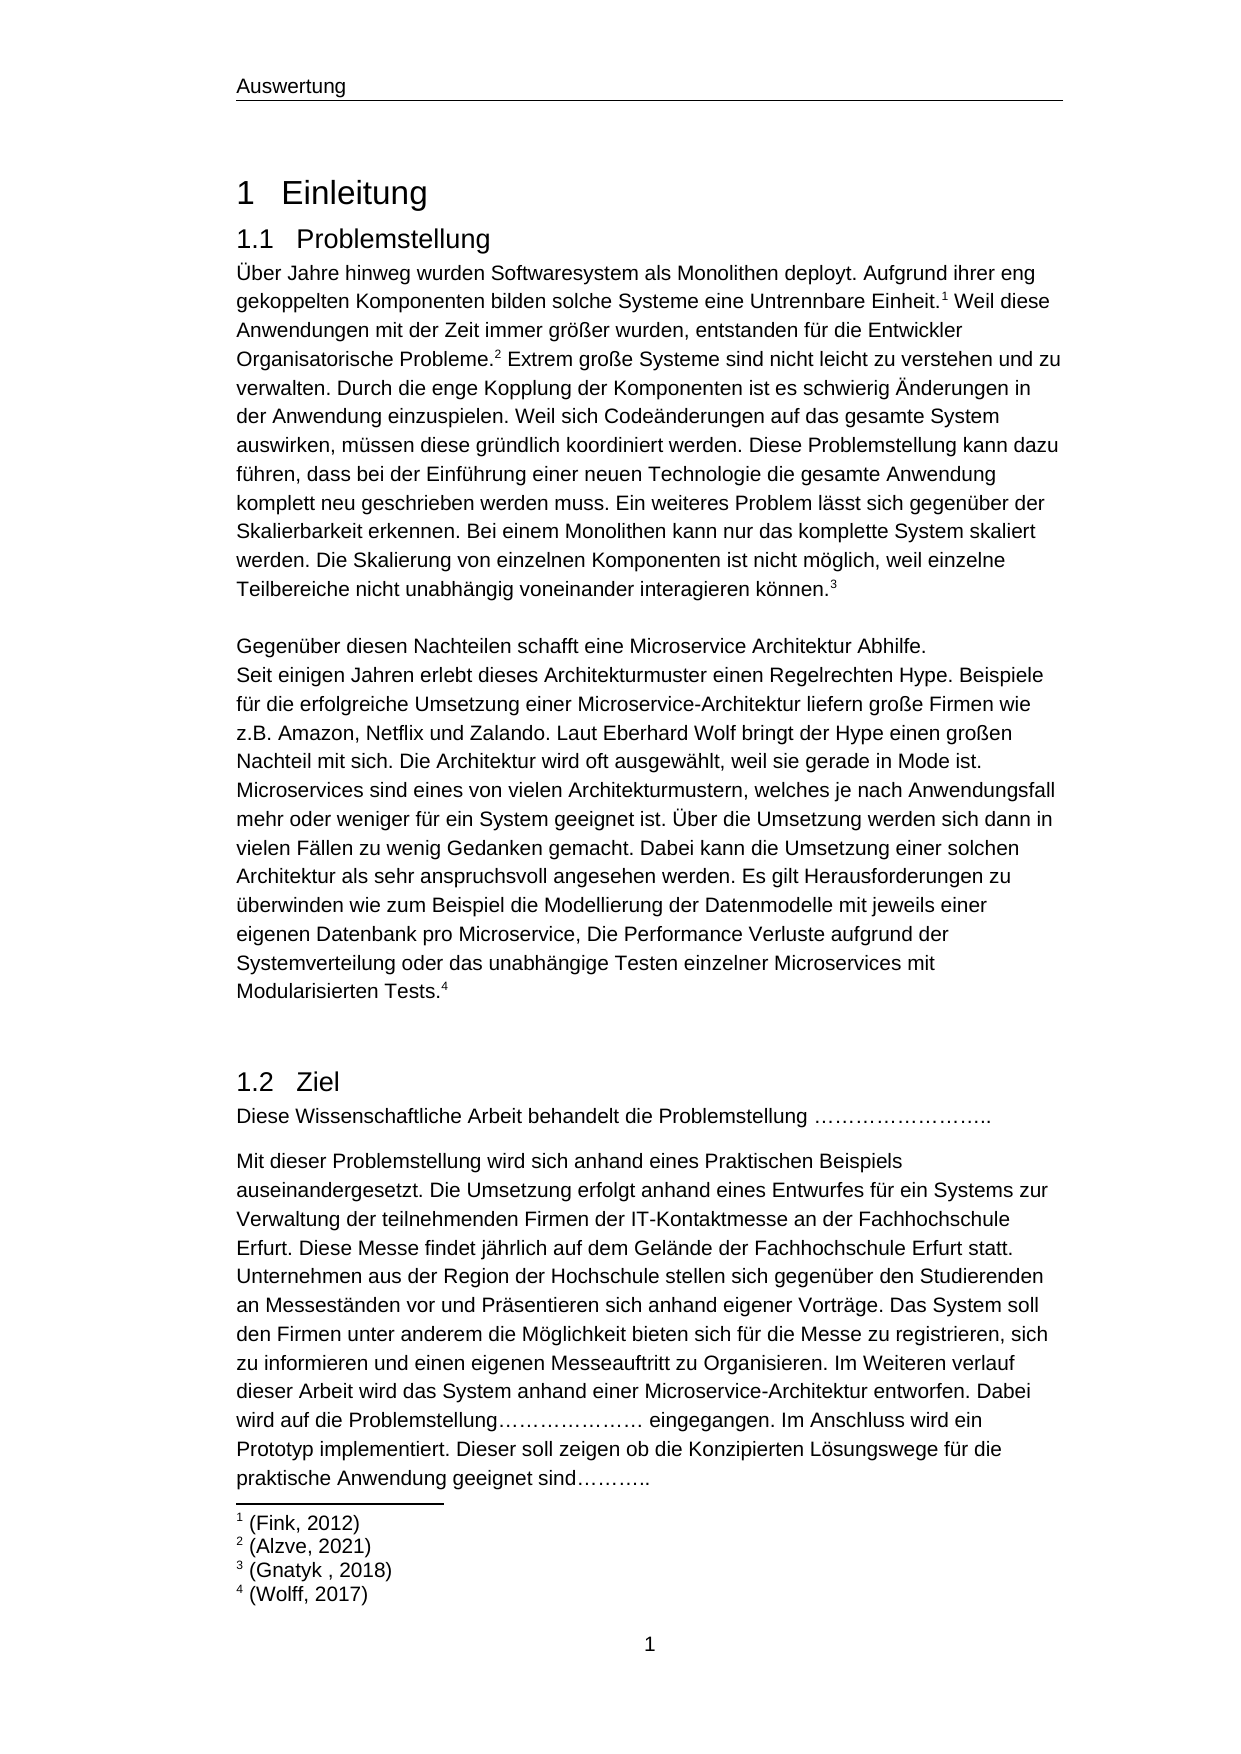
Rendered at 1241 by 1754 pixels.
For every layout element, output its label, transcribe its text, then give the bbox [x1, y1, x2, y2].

text Mit dieser Problemstellung wird sich anhand eines Praktischen Beispiels auseinandergesetzt. Die Umsetzung erfolgt anhand eines Entwurfes für ein Systems zur Verwaltung der teilnehmenden Firmen der IT-Kontaktmesse an der Fachhochschule Erfurt. Diese Messe findet jährlich auf dem Gelände der Fachhochschule Erfurt statt. Unternehmen aus der Region der Hochschule stellen sich gegenüber den Studierenden an Messeständen vor und Präsentieren sich anhand eigener Vorträge. Das System soll den Firmen unter anderem die Möglichkeit bieten sich für die Messe zu registrieren, sich zu informieren und einen eigenen Messeauftritt zu Organisieren. Im Weiteren verlauf dieser Arbeit wird das System anhand einer Microservice-Architektur entworfen. Dabei wird auf die Problemstellung………………… eingegangen. Im Anschluss wird ein Prototyp implementiert. Dieser soll zeigen ob die Konzipierten Lösungswege für die praktische Anwendung geeignet sind……….. [236, 1149, 1063, 1489]
subtitle Ziel [236, 1066, 1063, 1097]
subtitle Einleitung [236, 173, 1063, 211]
subtitle Problemstellung [236, 223, 1063, 254]
text Über Jahre hinweg wurden Softwaresystem als Monolithen deployt. Aufgrund ihrer eng gekoppelten Komponenten bilden solche Systeme eine Untrennbare Einheit. Weil diese Anwendungen mit der Zeit immer größer wurden, entstanden für die Entwickler Organisatorische Probleme. Extrem große Systeme sind nicht leicht zu verstehen und zu verwalten. Durch die enge Kopplung der Komponenten ist es schwierig Änderungen in der Anwendung einzuspielen. Weil sich Codeänderungen auf das gesamte System auswirken, müssen diese gründlich koordiniert werden. Diese Problemstellung kann dazu führen, dass bei der Einführung einer neuen Technologie die gesamte Anwendung komplett neu geschrieben werden muss. Ein weiteres Problem lässt sich gegenüber der Skalierbarkeit erkennen. Bei einem Monolithen kann nur das komplette System skaliert werden. Die Skalierung von einzelnen Komponenten ist nicht möglich, weil einzelne Teilbereiche nicht unabhängig voneinander interagieren können. Gegenüber diesen Nachteilen schafft eine Microservice Architektur Abhilfe. Seit einigen Jahren erlebt dieses Architekturmuster einen Regelrechten Hype. Beispiele für die erfolgreiche Umsetzung einer Microservice-Architektur liefern große Firmen wie z.B. Amazon, Netflix und Zalando. Laut Eberhard Wolf bringt der Hype einen großen Nachteil mit sich. Die Architektur wird oft ausgewählt, weil sie gerade in Mode ist. Microservices sind eines von vielen Architekturmustern, welches je nach Anwendungsfall mehr oder weniger für ein System geeignet ist. Über die Umsetzung werden sich dann in vielen Fällen zu wenig Gedanken gemacht. Dabei kann die Umsetzung einer solchen Architektur als sehr anspruchsvoll angesehen werden. Es gilt Herausforderungen zu überwinden wie zum Beispiel die Modellierung der Datenmodelle mit jeweils einer eigenen Datenbank pro Microservice, Die Performance Verluste aufgrund der Systemverteilung oder das unabhängige Testen einzelner Microservices mit Modularisierten Tests. [236, 260, 1063, 1003]
text Diese Wissenschaftliche Arbeit behandelt die Problemstellung …………………….. [236, 1104, 1063, 1128]
